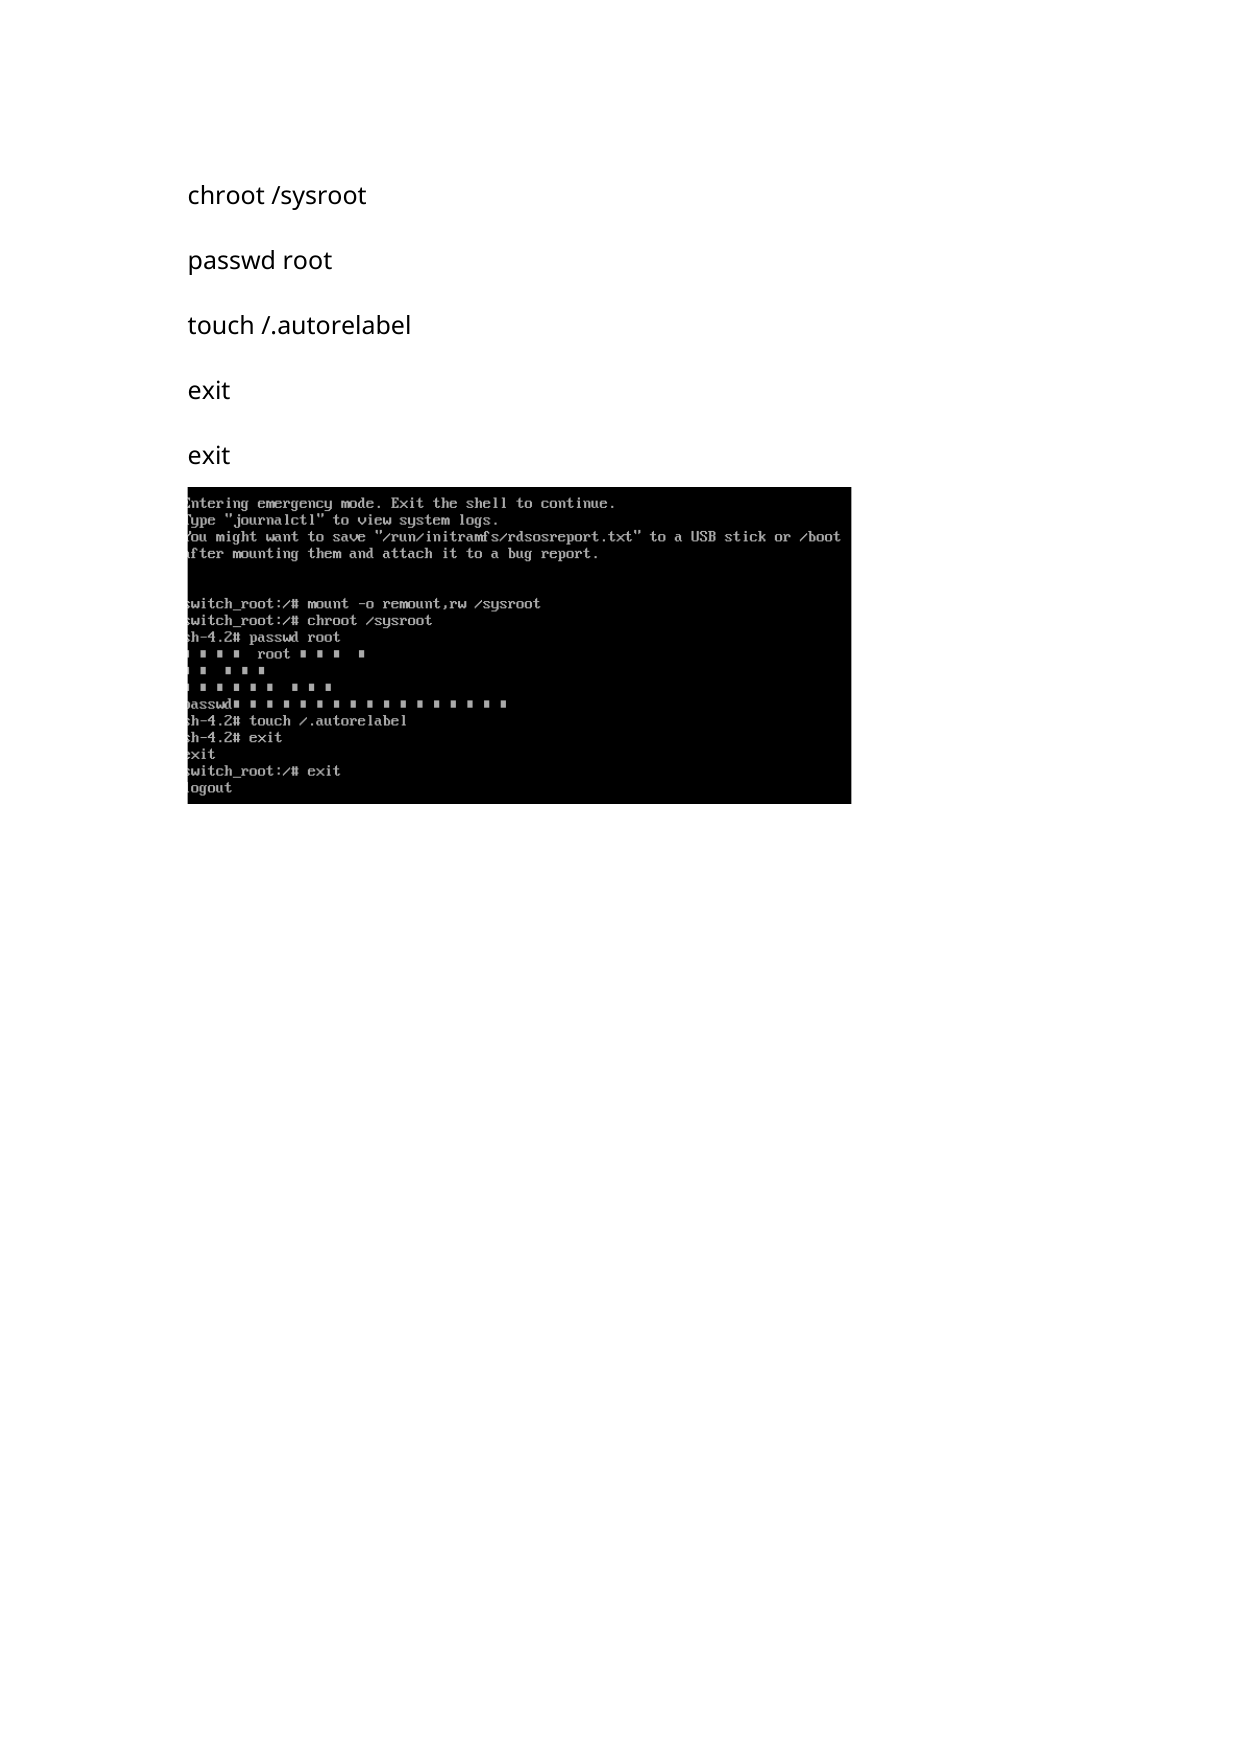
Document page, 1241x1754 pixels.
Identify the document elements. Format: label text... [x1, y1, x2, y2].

text exit [187, 357, 1053, 422]
text chroot /sysroot [187, 162, 1053, 227]
text touch /.autorelabel [187, 292, 1053, 357]
picture [187, 487, 852, 804]
text exit [187, 422, 1053, 487]
text passwd root [187, 227, 1053, 292]
